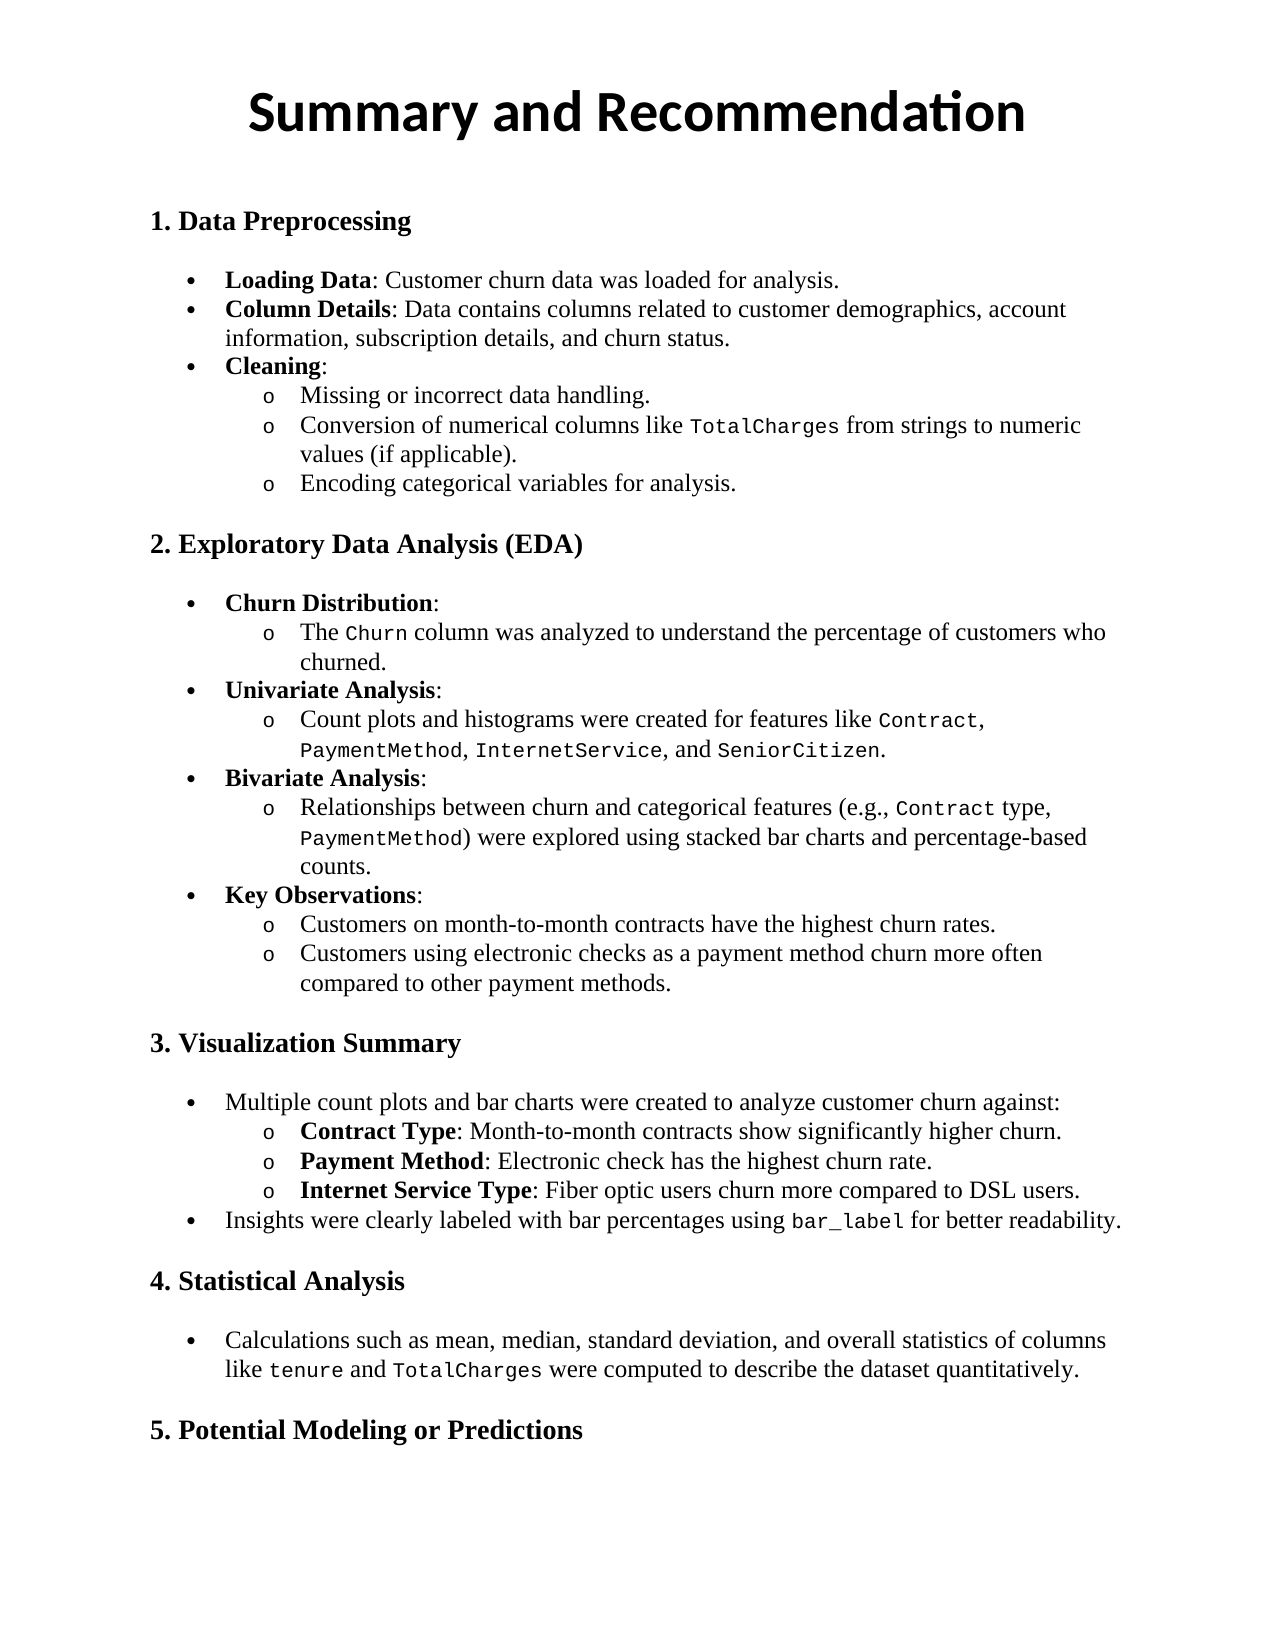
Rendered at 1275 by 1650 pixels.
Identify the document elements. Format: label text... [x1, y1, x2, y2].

list Encoding categorical variables for analysis. [262, 468, 1125, 498]
text 3. Visualization Summary [150, 1026, 1125, 1058]
list Count plots and histograms were created for features like Contract, PaymentMethod, InternetService, and SeniorCitizen. [262, 704, 1125, 763]
list Contract Type: Month-to-month contracts show significantly higher churn. [262, 1116, 1125, 1146]
list Churn Distribution: [187, 588, 1125, 617]
list Relationships between churn and categorical features (e.g., Contract type, PaymentMethod) were explored using stacked bar charts and percentage-based counts. [262, 792, 1125, 880]
text 1. Data Preprocessing [150, 204, 1125, 236]
list Calculations such as mean, median, standard deviation, and overall statistics of columns like tenure and TotalCharges were computed to describe the dataset quantitatively. [187, 1325, 1125, 1384]
list Loading Data: Customer churn data was loaded for analysis. [187, 265, 1125, 294]
list Column Details: Data contains columns related to customer demographics, account information, subscription details, and churn status. [187, 294, 1125, 351]
list Bivariate Analysis: [187, 763, 1125, 792]
text 5. Potential Modeling or Predictions [150, 1413, 1125, 1445]
text 2. Exploratory Data Analysis (EDA) [150, 527, 1125, 559]
list Customers on month-to-month contracts have the highest churn rates. [262, 909, 1125, 938]
text 4. Statistical Analysis [150, 1264, 1125, 1296]
list Univariate Analysis: [187, 676, 1125, 704]
list Key Observations: [187, 880, 1125, 909]
list Multiple count plots and bar charts were created to analyze customer churn against: [187, 1087, 1125, 1116]
list Internet Service Type: Fiber optic users churn more compared to DSL users. [262, 1175, 1125, 1205]
list Insights were clearly labeled with bar percentages using bar_label for better readability. [187, 1205, 1125, 1234]
list Customers using electronic checks as a payment method churn more often compared to other payment methods. [262, 938, 1125, 997]
list Missing or incorrect data handling. [262, 380, 1125, 410]
list Payment Method: Electronic check has the highest churn rate. [262, 1146, 1125, 1175]
list The Churn column was analyzed to understand the percentage of customers who churned. [262, 617, 1125, 676]
list Conversion of numerical columns like TotalCharges from strings to numeric values (if applicable). [262, 410, 1125, 468]
list Cleaning: [187, 351, 1125, 380]
